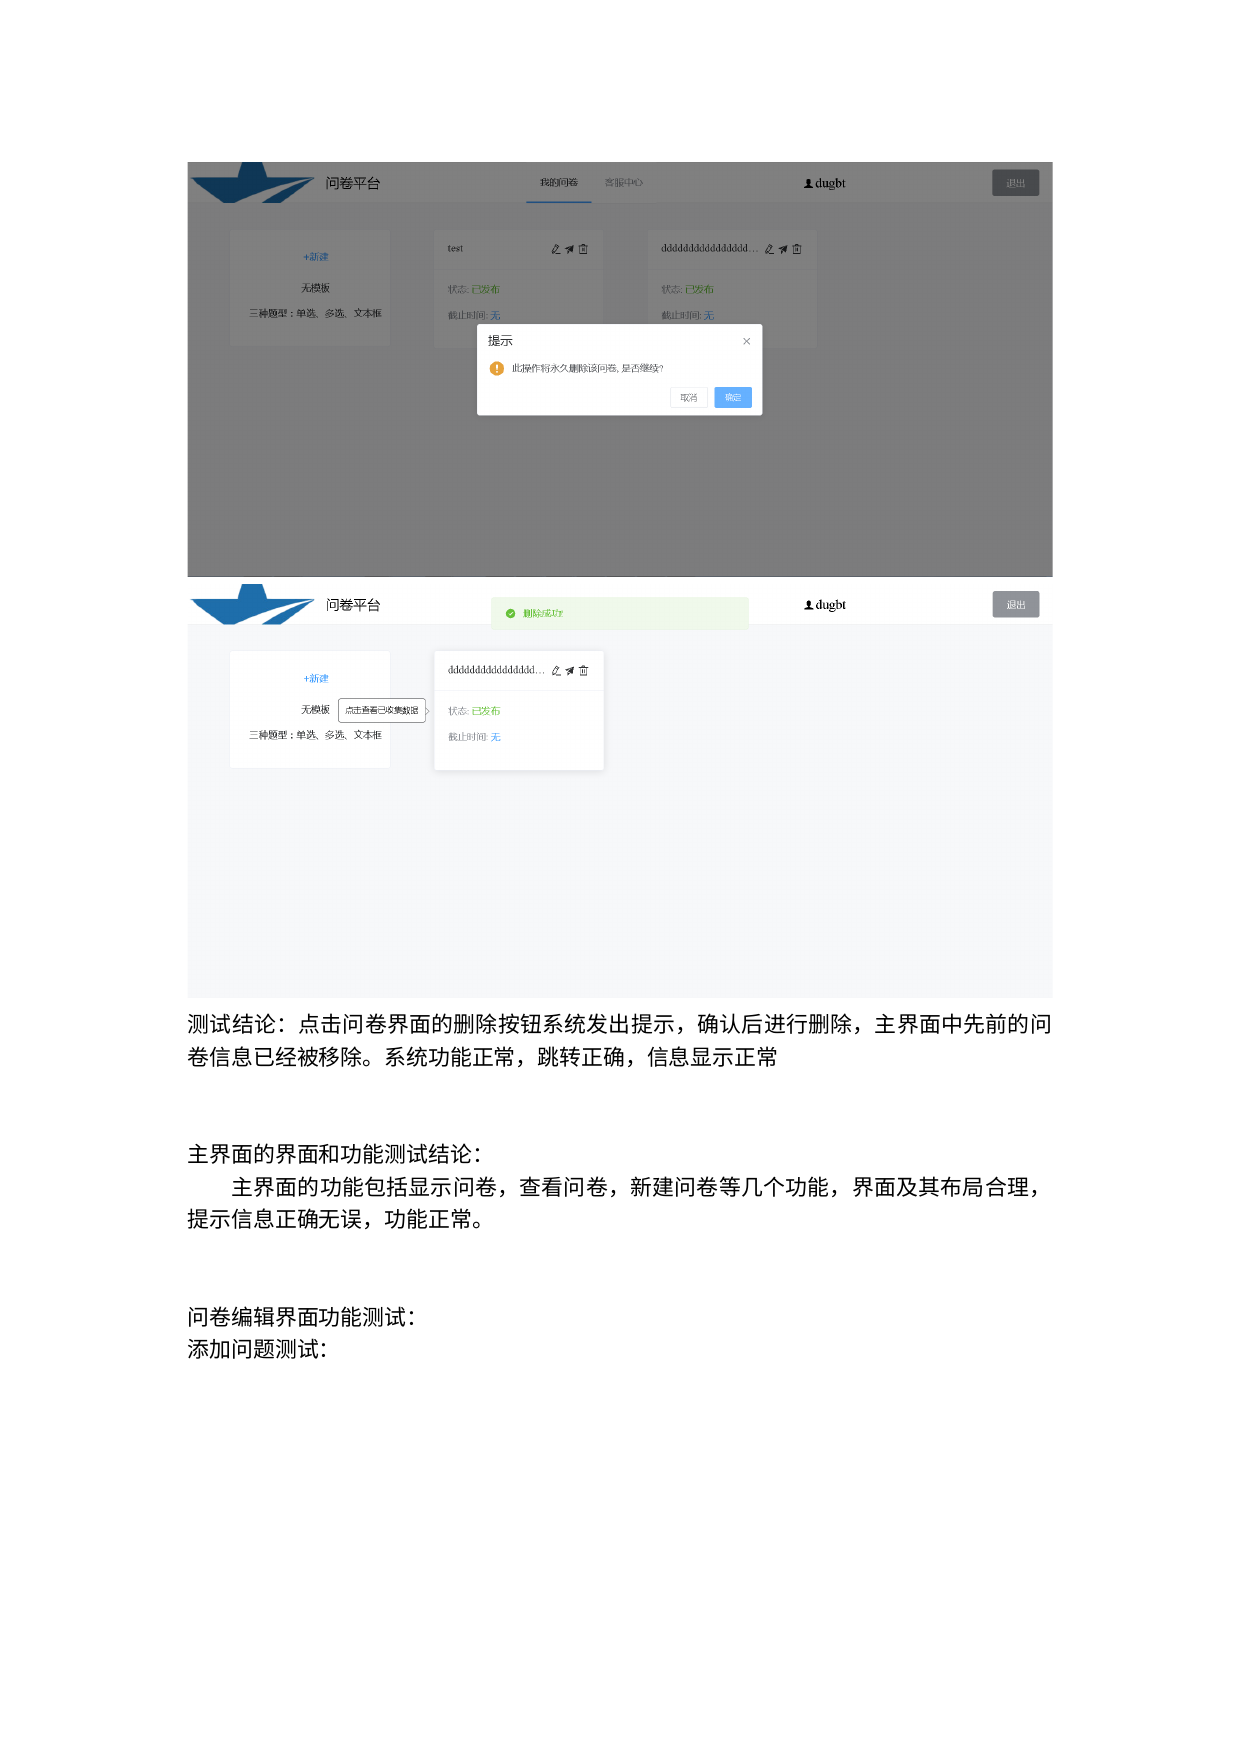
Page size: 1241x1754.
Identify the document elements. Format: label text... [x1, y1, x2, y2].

picture [187, 584, 1053, 998]
text 主界面的界面和功能测试结论： [187, 1137, 1053, 1169]
picture [187, 162, 1053, 577]
text 问卷编辑界面功能测试： [187, 1299, 1053, 1332]
text 测试结论：点击问卷界面的删除按钮系统发出提示，确认后进行删除，主界面中先前的问卷信息已经被移除。系统功能正常，跳转正确，信息显示正常 [187, 1007, 1053, 1072]
text 主界面的功能包括显示问卷，查看问卷，新建问卷等几个功能，界面及其布局合理，提示信息正确无误，功能正常。 [187, 1169, 1053, 1234]
text 添加问题测试： [187, 1332, 1053, 1364]
